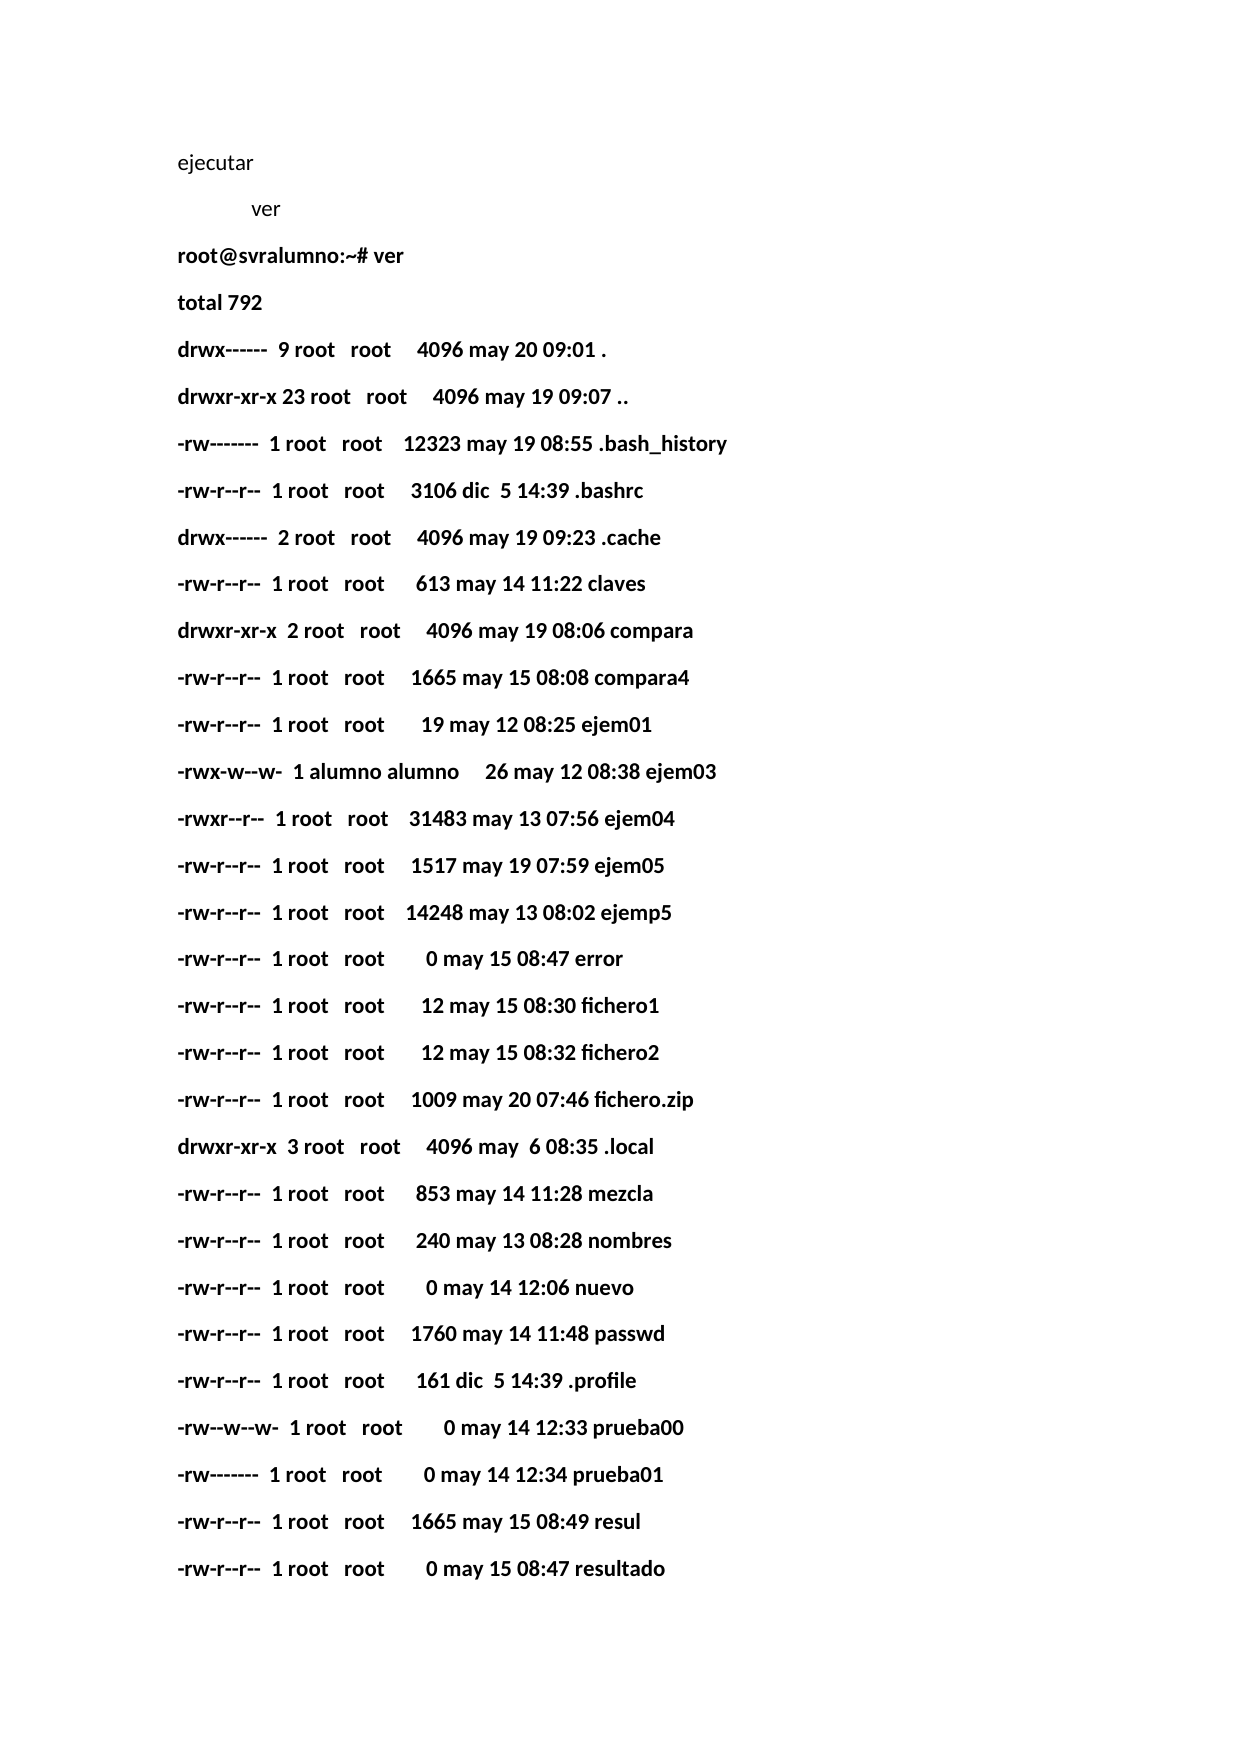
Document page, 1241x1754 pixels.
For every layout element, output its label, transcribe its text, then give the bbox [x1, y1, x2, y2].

text -rw-r--r-- 1 root root 1665 may 15 08:08 compara4 [177, 663, 1063, 691]
text -rwx-w--w- 1 alumno alumno 26 may 12 08:38 ejem03 [177, 757, 1063, 785]
text -rw-r--r-- 1 root root 1665 may 15 08:49 resul [177, 1507, 1063, 1535]
text -rw-r--r-- 1 root root 0 may 15 08:47 resultado [177, 1554, 1063, 1582]
text root@svralumno:~# ver [177, 241, 1063, 269]
text drwxr-xr-x 2 root root 4096 may 19 08:06 compara [177, 616, 1063, 644]
text drwxr-xr-x 3 root root 4096 may 6 08:35 .local [177, 1132, 1063, 1160]
text drwx------ 9 root root 4096 may 20 09:01 . [177, 335, 1063, 363]
text -rw-r--r-- 1 root root 12 may 15 08:30 fichero1 [177, 991, 1063, 1019]
text -rw-r--r-- 1 root root 14248 may 13 08:02 ejemp5 [177, 898, 1063, 926]
text -rw-r--r-- 1 root root 853 may 14 11:28 mezcla [177, 1179, 1063, 1207]
text -rw-r--r-- 1 root root 613 may 14 11:22 claves [177, 569, 1063, 597]
text -rw-r--r-- 1 root root 1517 may 19 07:59 ejem05 [177, 851, 1063, 879]
text -rwxr--r-- 1 root root 31483 may 13 07:56 ejem04 [177, 804, 1063, 832]
text -rw-r--r-- 1 root root 0 may 15 08:47 error [177, 944, 1063, 972]
text -rw-r--r-- 1 root root 1760 may 14 11:48 passwd [177, 1319, 1063, 1347]
text -rw-r--r-- 1 root root 240 may 13 08:28 nombres [177, 1226, 1063, 1254]
text -rw-r--r-- 1 root root 12 may 15 08:32 fichero2 [177, 1038, 1063, 1066]
text -rw-r--r-- 1 root root 161 dic 5 14:39 .profile [177, 1366, 1063, 1394]
text -rw-r--r-- 1 root root 19 may 12 08:25 ejem01 [177, 710, 1063, 738]
text drwxr-xr-x 23 root root 4096 may 19 09:07 .. [177, 382, 1063, 410]
text drwx------ 2 root root 4096 may 19 09:23 .cache [177, 523, 1063, 551]
text -rw-r--r-- 1 root root 0 may 14 12:06 nuevo [177, 1273, 1063, 1301]
text -rw-r--r-- 1 root root 3106 dic 5 14:39 .bashrc [177, 476, 1063, 504]
text -rw-r--r-- 1 root root 1009 may 20 07:46 fichero.zip [177, 1085, 1063, 1113]
text total 792 [177, 288, 1063, 316]
text -rw------- 1 root root 12323 may 19 08:55 .bash_history [177, 429, 1063, 457]
text ver [177, 194, 1063, 222]
text -rw------- 1 root root 0 may 14 12:34 prueba01 [177, 1460, 1063, 1488]
text ejecutar [177, 148, 1063, 176]
text -rw--w--w- 1 root root 0 may 14 12:33 prueba00 [177, 1413, 1063, 1441]
